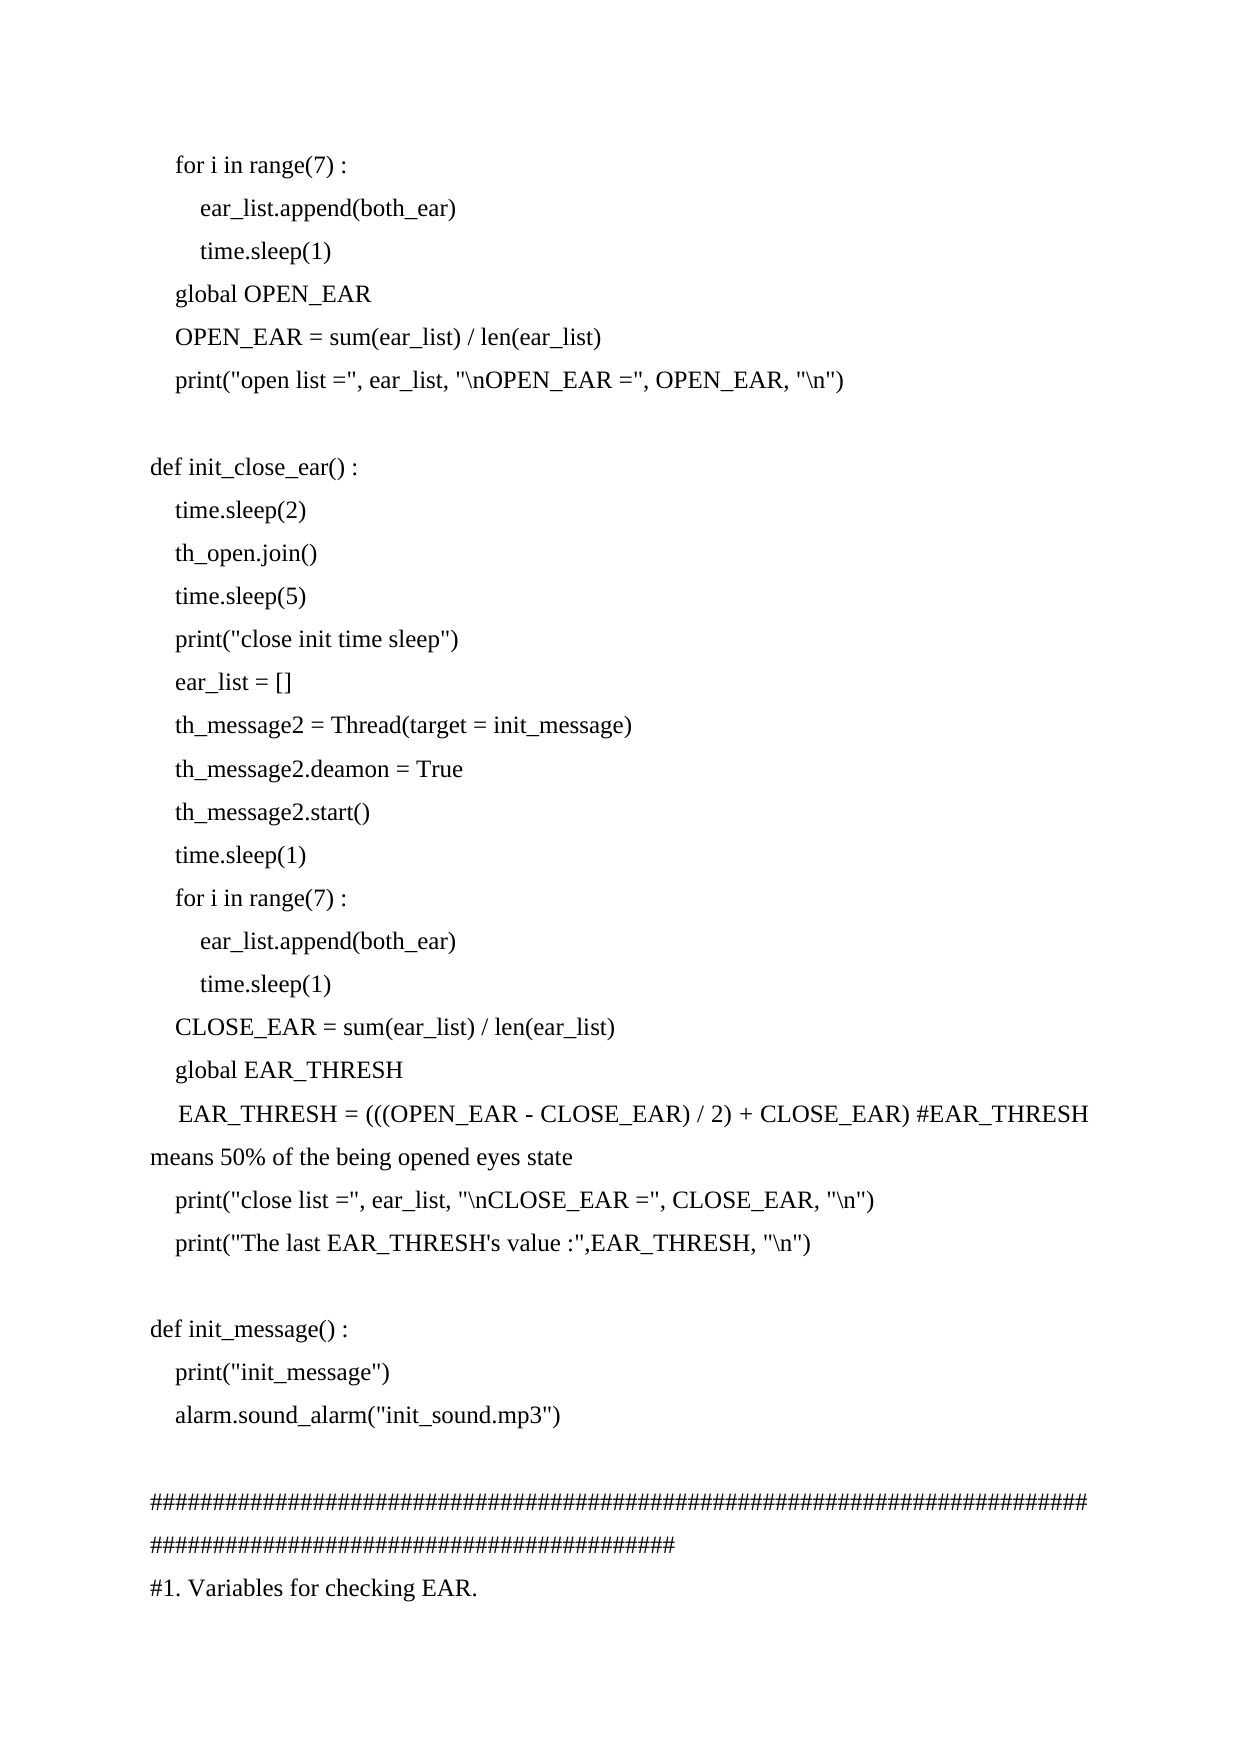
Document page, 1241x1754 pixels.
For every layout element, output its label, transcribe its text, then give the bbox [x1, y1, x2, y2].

text print("close list =", ear_list, "\nCLOSE_EAR =", CLOSE_EAR, "\n") [150, 1185, 1090, 1214]
text th_message2 = Thread(target = init_message) [150, 711, 1090, 739]
text print("close init time sleep") [150, 624, 1090, 653]
text global OPEN_EAR [150, 279, 1090, 308]
text time.sleep(2) [150, 495, 1090, 524]
text ##################################################################################################################### [150, 1487, 1090, 1559]
text print("The last EAR_THRESH's value :",EAR_THRESH, "\n") [150, 1228, 1090, 1257]
text global EAR_THRESH [150, 1056, 1090, 1084]
text CLOSE_EAR = sum(ear_list) / len(ear_list) [150, 1012, 1090, 1041]
text EAR_THRESH = (((OPEN_EAR - CLOSE_EAR) / 2) + CLOSE_EAR) #EAR_THRESH means 50% of the being opened eyes state [150, 1099, 1090, 1171]
text alarm.sound_alarm("init_sound.mp3") [150, 1401, 1090, 1429]
text time.sleep(1) [150, 969, 1090, 998]
text th_message2.start() [150, 797, 1090, 826]
text for i in range(7) : [150, 883, 1090, 912]
text for i in range(7) : [150, 150, 1090, 179]
text print("init_message") [150, 1357, 1090, 1386]
text time.sleep(1) [150, 840, 1090, 869]
text def init_close_ear() : [150, 452, 1090, 481]
text #1. Variables for checking EAR. [150, 1573, 1090, 1602]
text ear_list.append(both_ear) [150, 926, 1090, 955]
text ear_list.append(both_ear) [150, 193, 1090, 222]
text print("open list =", ear_list, "\nOPEN_EAR =", OPEN_EAR, "\n") [150, 366, 1090, 394]
text ear_list = [] [150, 667, 1090, 696]
text def init_message() : [150, 1314, 1090, 1343]
text th_message2.deamon = True [150, 754, 1090, 782]
text time.sleep(5) [150, 581, 1090, 610]
text time.sleep(1) [150, 236, 1090, 265]
text th_open.join() [150, 538, 1090, 567]
text OPEN_EAR = sum(ear_list) / len(ear_list) [150, 322, 1090, 351]
